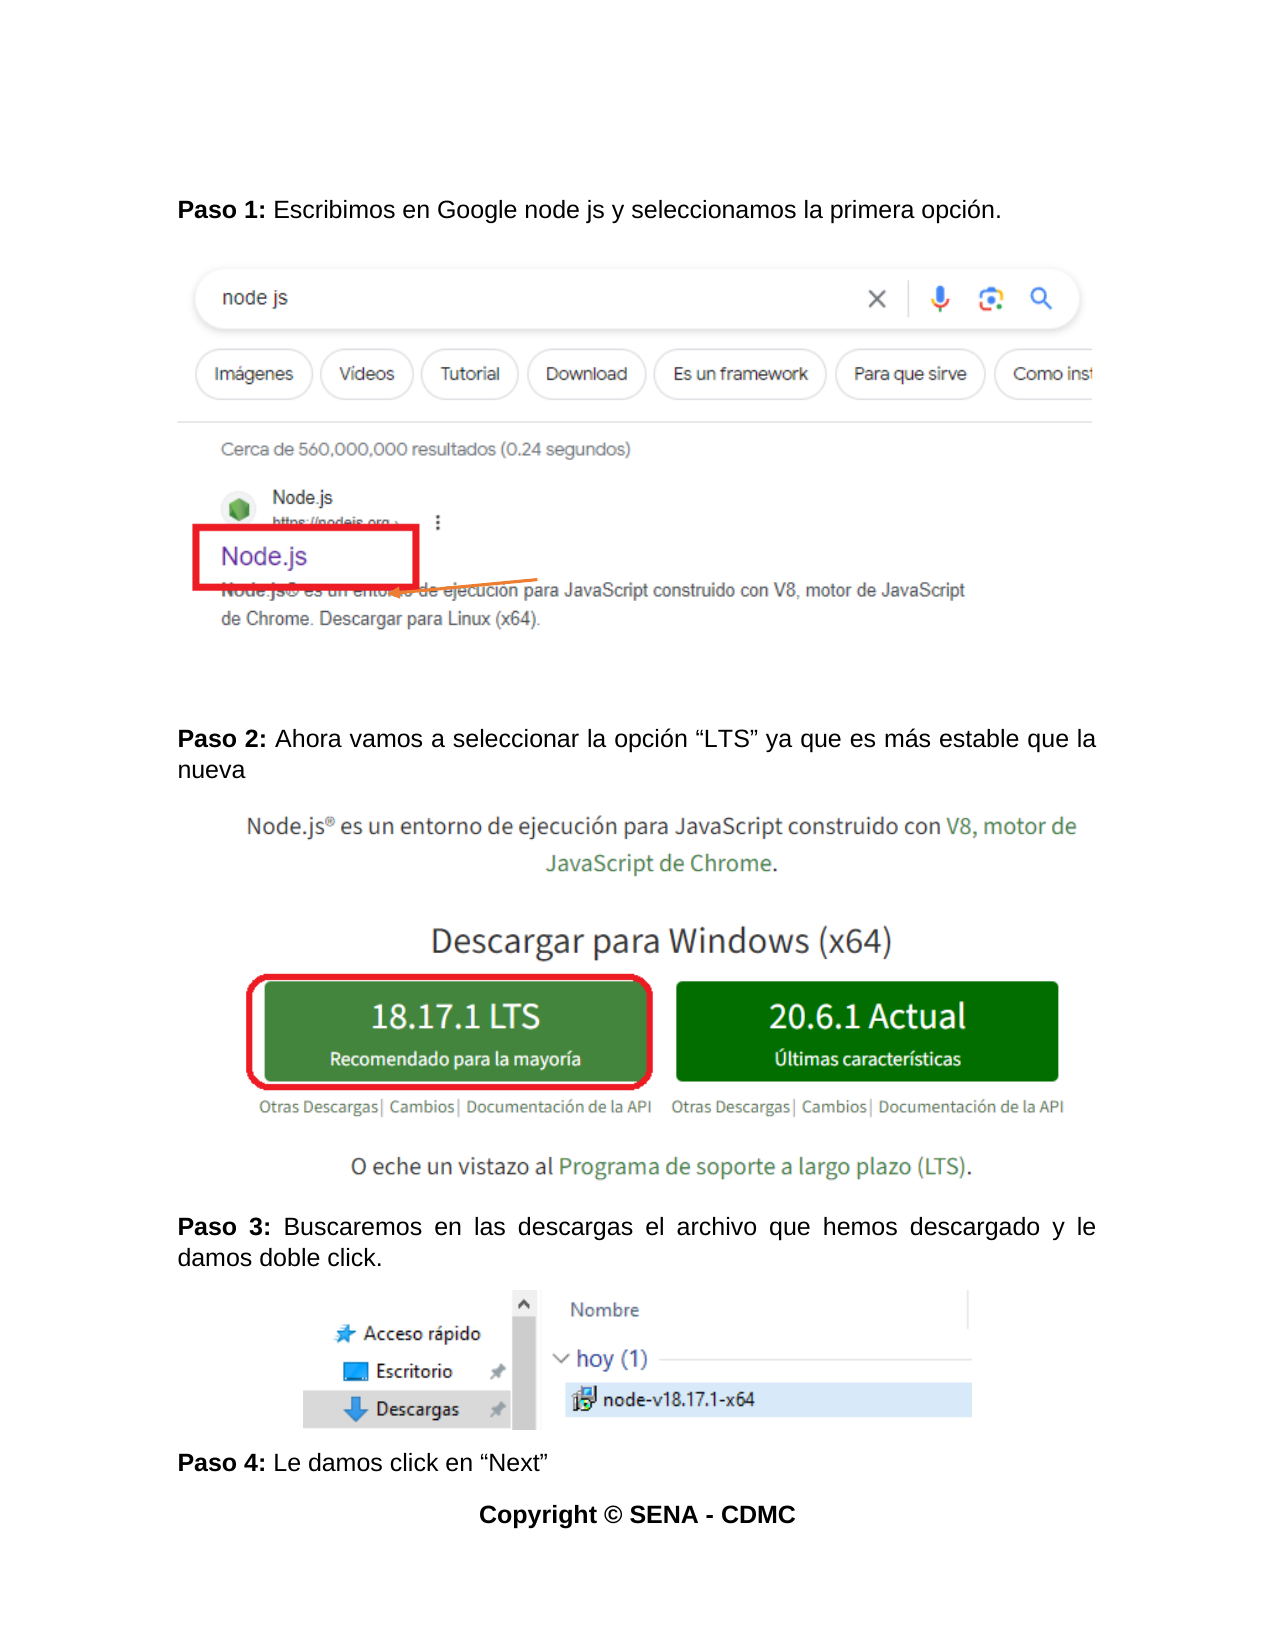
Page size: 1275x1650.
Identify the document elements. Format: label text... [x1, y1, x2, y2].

text Paso 2: Ahora vamos a seleccionar la opción “LTS” ya que es más estable que la nueva [177, 724, 1098, 783]
text Paso 1: Escribimos en Google node js y seleccionamos la primera opción. [177, 195, 1098, 224]
picture [177, 243, 1098, 658]
picture [303, 1290, 972, 1430]
text Paso 4: Le damos click en “Next” [177, 1448, 1098, 1477]
picture [177, 802, 1098, 1193]
text Paso 3: Buscaremos en las descargas el archivo que hemos descargado y le damos doble click. [177, 1212, 1098, 1272]
